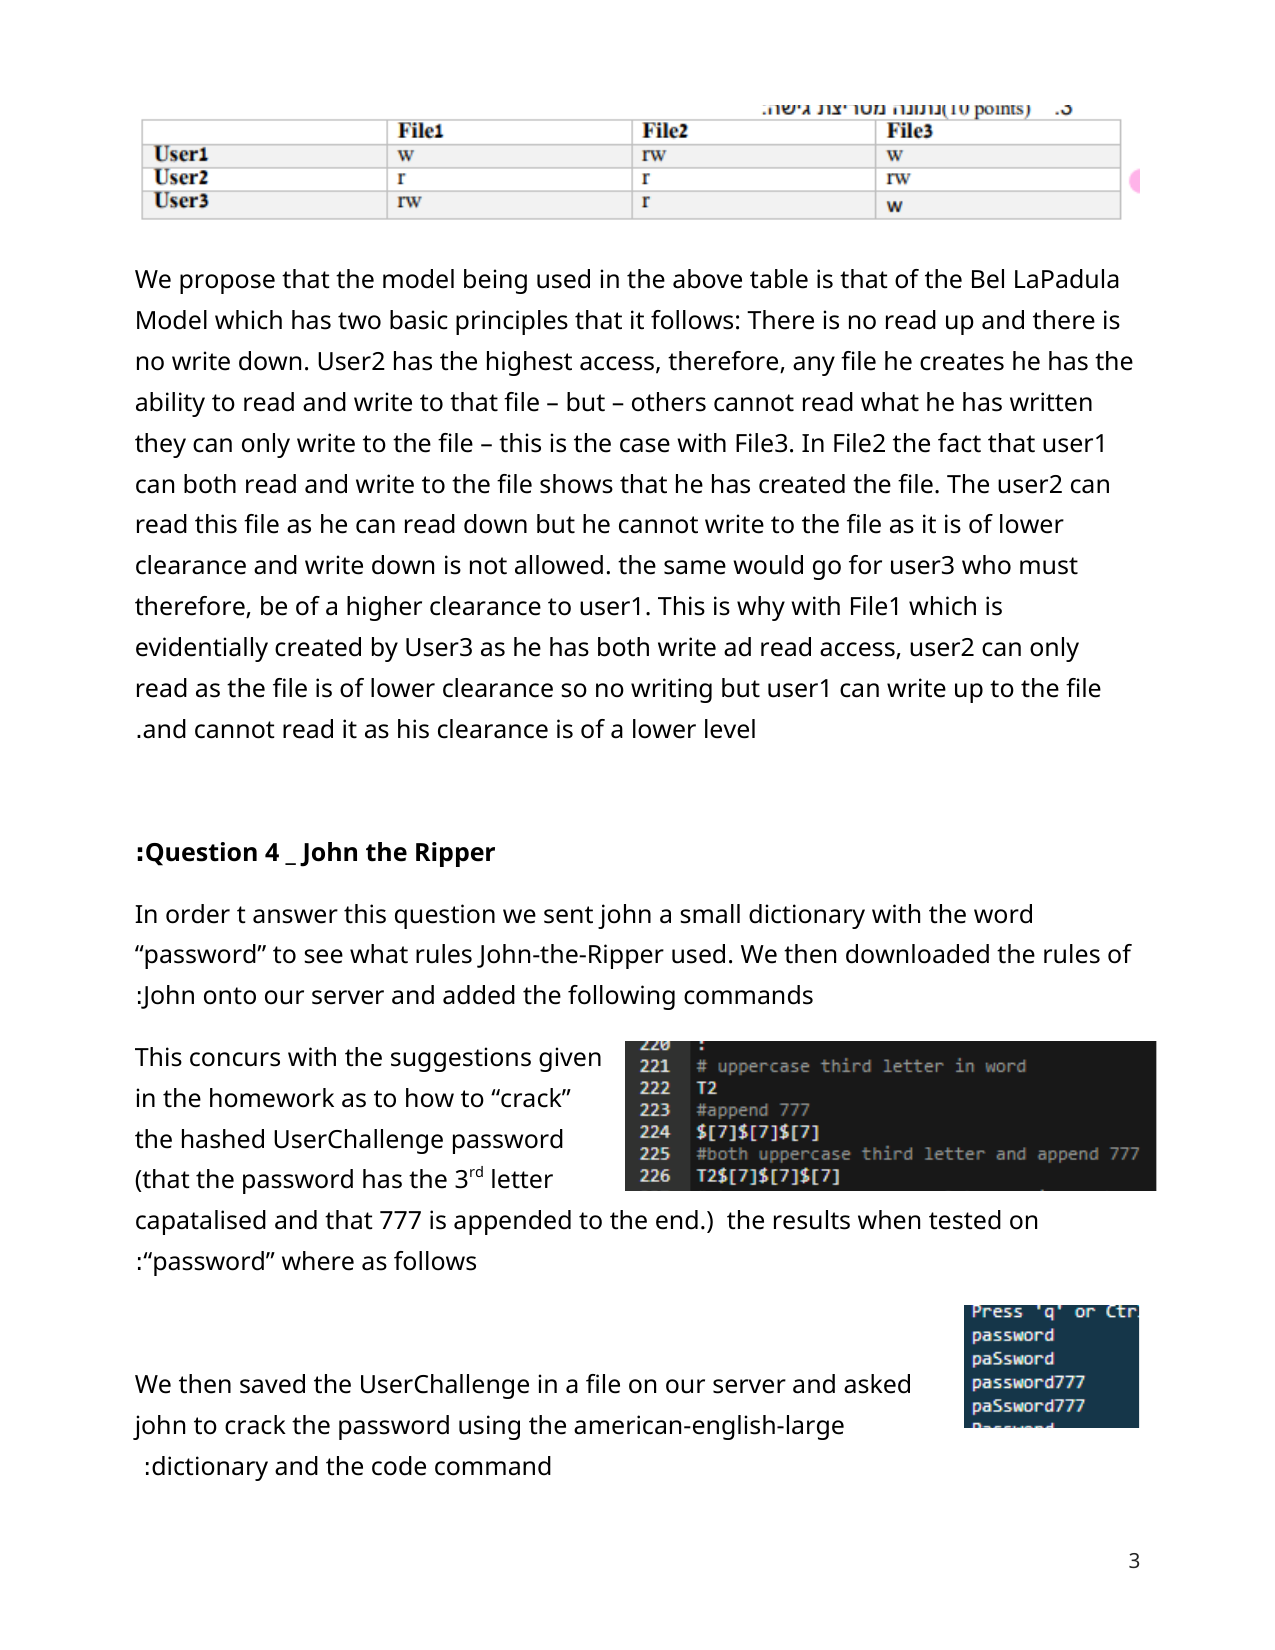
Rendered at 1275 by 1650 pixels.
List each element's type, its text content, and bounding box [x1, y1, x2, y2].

text We then saved the UserChallenge in a file on our server and asked john to crack the password using the american-english-large dictionary and the code command: [135, 1367, 1140, 1483]
picture [964, 1305, 1140, 1428]
picture [625, 1041, 1157, 1191]
text In order t answer this question we sent john a small dictionary with the word “password” to see what rules John-the-Ripper used. We then downloaded the rules of John onto our server and added the following commands: [135, 896, 1140, 1012]
text Question 4 _ John the Ripper: [135, 835, 1140, 869]
text We propose that the model being used in the above table is that of the Bel LaPadula Model which has two basic principles that it follows: There is no read up and there is no write down. User2 has the highest access, therefore, any file he creates he has the ability to read and write to that file – but – others cannot read what he has written they can only write to the file – this is the case with File3. In File2 the fact that user1 can both read and write to the file shows that he has created the file. The user2 can read this file as he can read down but he cannot write to the file as it is of lower clearance and write down is not allowed. the same would go for user3 who must therefore, be of a higher clearance to user1. This is why with File1 which is evidentially created by User3 as he has both write ad read access, user2 can only read as the file is of lower clearance so no writing but user1 can write up to the file and cannot read it as his clearance is of a lower level. [135, 262, 1140, 745]
picture [134, 105, 1140, 237]
